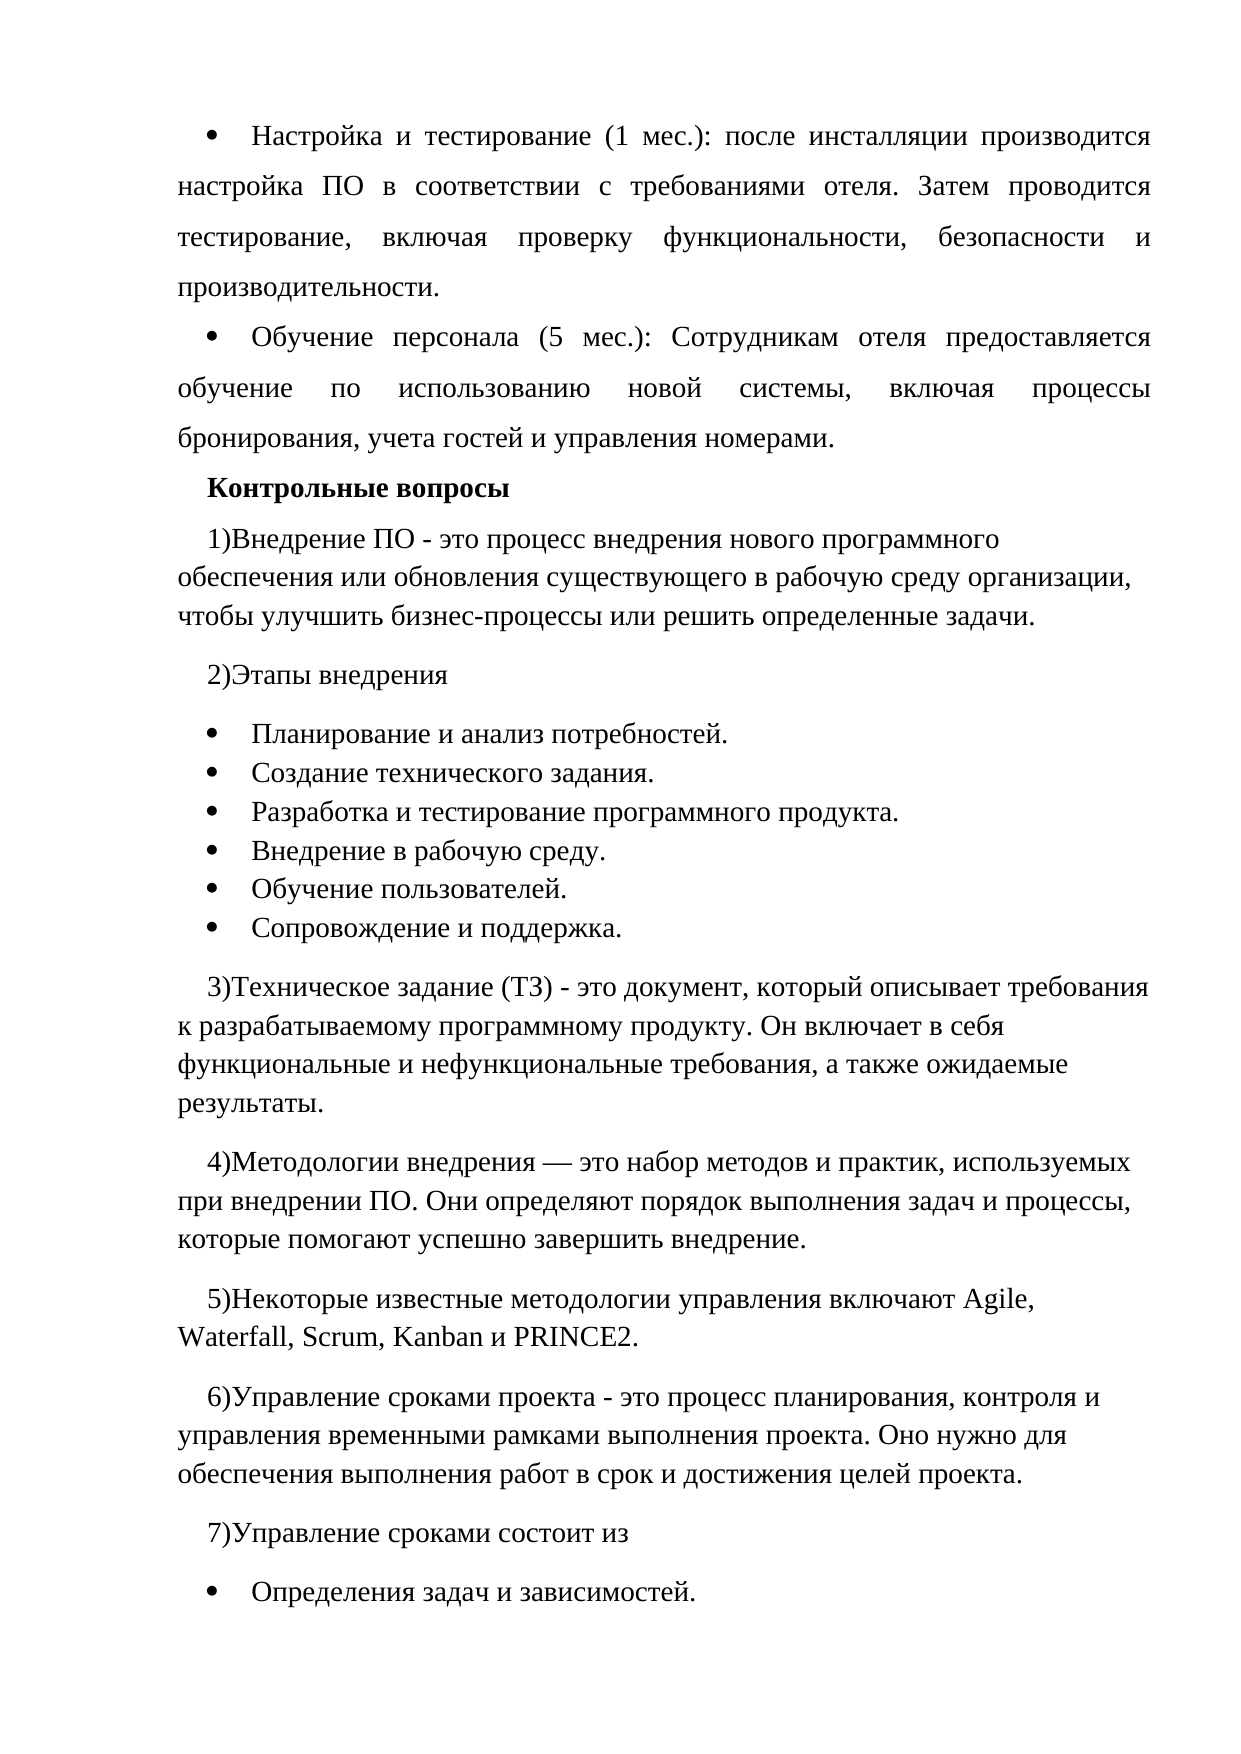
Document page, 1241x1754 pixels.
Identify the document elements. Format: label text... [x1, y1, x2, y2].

list Внедрение в рабочую среду. [177, 833, 1152, 866]
text Контрольные вопросы [177, 471, 1152, 504]
text 5)Некоторые известные методологии управления включают Agile, Waterfall, Scrum, Kanban и PRINCE2. [177, 1281, 1152, 1353]
list Обучение персонала (5 мес.): Сотрудникам отеля предоставляется обучение по использованию новой системы, включая процессы бронирования, учета гостей и управления номерами. [177, 319, 1152, 454]
text 7)Управление сроками состоит из [177, 1515, 1152, 1549]
text 3)Техническое задание (ТЗ) - это документ, который описывает требования к разрабатываемому программному продукту. Он включает в себя функциональные и нефункциональные требования, а также ожидаемые результаты. [177, 969, 1152, 1118]
list Разработка и тестирование программного продукта. [177, 794, 1152, 828]
text 6)Управление сроками проекта - это процесс планирования, контроля и управления временными рамками выполнения проекта. Оно нужно для обеспечения выполнения работ в срок и достижения целей проекта. [177, 1379, 1152, 1489]
list Планирование и анализ потребностей. [177, 717, 1152, 750]
list Определения задач и зависимостей. [177, 1574, 1152, 1608]
text 1)Внедрение ПО - это процесс внедрения нового программного обеспечения или обновления существующего в рабочую среду организации, чтобы улучшить бизнес-процессы или решить определенные задачи. [177, 521, 1152, 631]
list Создание технического задания. [177, 755, 1152, 789]
list Настройка и тестирование (1 мес.): после инсталляции производится настройка ПО в соответствии с требованиями отеля. Затем проводится тестирование, включая проверку функциональности, безопасности и производительности. [177, 118, 1152, 303]
text 4)Методологии внедрения — это набор методов и практик, используемых при внедрении ПО. Они определяют порядок выполнения задач и процессы, которые помогают успешно завершить внедрение. [177, 1144, 1152, 1255]
text 2)Этапы внедрения [177, 657, 1152, 691]
list Обучение пользователей. [177, 871, 1152, 905]
list Сопровождение и поддержка. [177, 910, 1152, 943]
